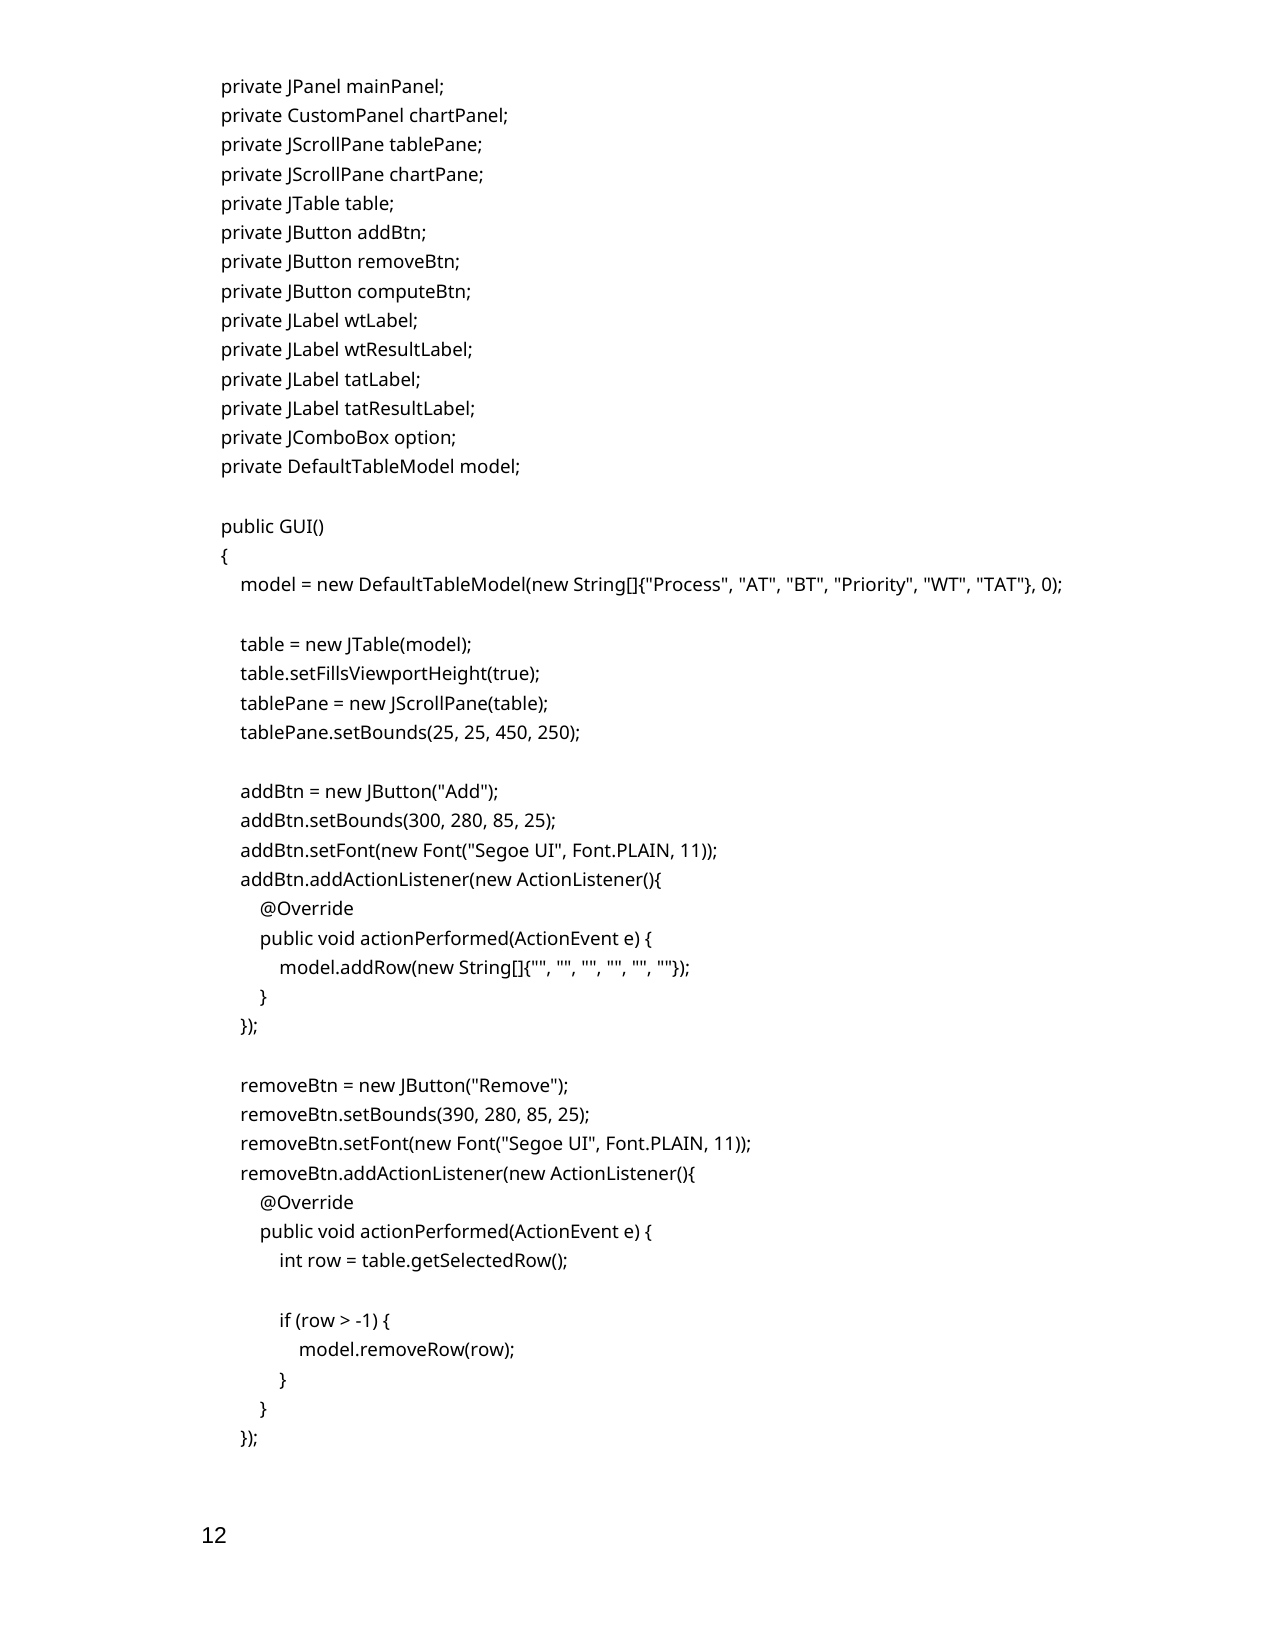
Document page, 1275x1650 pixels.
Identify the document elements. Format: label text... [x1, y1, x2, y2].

text addBtn.setFont(new Font("Segoe UI", Font.PLAIN, 11)); [201, 837, 1259, 863]
text addBtn.addActionListener(new ActionListener(){ [201, 866, 1259, 892]
text model = new DefaultTableModel(new String[]{"Process", "AT", "BT", "Priority", "WT", "TAT"}, 0); [201, 572, 1259, 597]
text private DefaultTableModel model; [201, 454, 1259, 479]
text table.setFillsViewportHeight(true); [201, 661, 1259, 686]
text removeBtn.addActionListener(new ActionListener(){ [201, 1160, 1259, 1186]
text public void actionPerformed(ActionEvent e) { [201, 1218, 1259, 1244]
text removeBtn = new JButton("Remove"); [201, 1072, 1259, 1098]
text int row = table.getSelectedRow(); [201, 1248, 1259, 1273]
text private JScrollPane tablePane; [201, 132, 1259, 157]
text { [201, 542, 1259, 568]
text tablePane = new JScrollPane(table); [201, 690, 1259, 715]
text private JButton addBtn; [201, 219, 1259, 245]
text private CustomPanel chartPanel; [201, 102, 1259, 128]
text model.removeRow(row); [201, 1337, 1259, 1362]
text tablePane.setBounds(25, 25, 450, 250); [201, 719, 1259, 744]
text public void actionPerformed(ActionEvent e) { [201, 925, 1259, 950]
text private JButton removeBtn; [201, 249, 1259, 274]
text @Override [201, 1189, 1259, 1215]
text @Override [201, 896, 1259, 921]
text }); [201, 1013, 1259, 1038]
text } [201, 983, 1259, 1009]
text private JScrollPane chartPane; [201, 161, 1259, 187]
text private JLabel tatLabel; [201, 366, 1259, 391]
text } [201, 1395, 1259, 1421]
text table = new JTable(model); [201, 631, 1259, 657]
text public GUI() [201, 513, 1259, 539]
text private JPanel mainPanel; [201, 73, 1259, 99]
text removeBtn.setFont(new Font("Segoe UI", Font.PLAIN, 11)); [201, 1131, 1259, 1156]
text } [201, 1366, 1259, 1391]
text private JComboBox option; [201, 424, 1259, 450]
text }); [201, 1424, 1259, 1450]
text private JTable table; [201, 190, 1259, 216]
text private JButton computeBtn; [201, 278, 1259, 304]
text if (row > -1) { [201, 1307, 1259, 1333]
text private JLabel tatResultLabel; [201, 395, 1259, 421]
text model.addRow(new String[]{"", "", "", "", "", ""}); [201, 954, 1259, 980]
text private JLabel wtLabel; [201, 307, 1259, 333]
text addBtn.setBounds(300, 280, 85, 25); [201, 808, 1259, 833]
text removeBtn.setBounds(390, 280, 85, 25); [201, 1101, 1259, 1127]
text addBtn = new JButton("Add"); [201, 778, 1259, 804]
text private JLabel wtResultLabel; [201, 337, 1259, 362]
